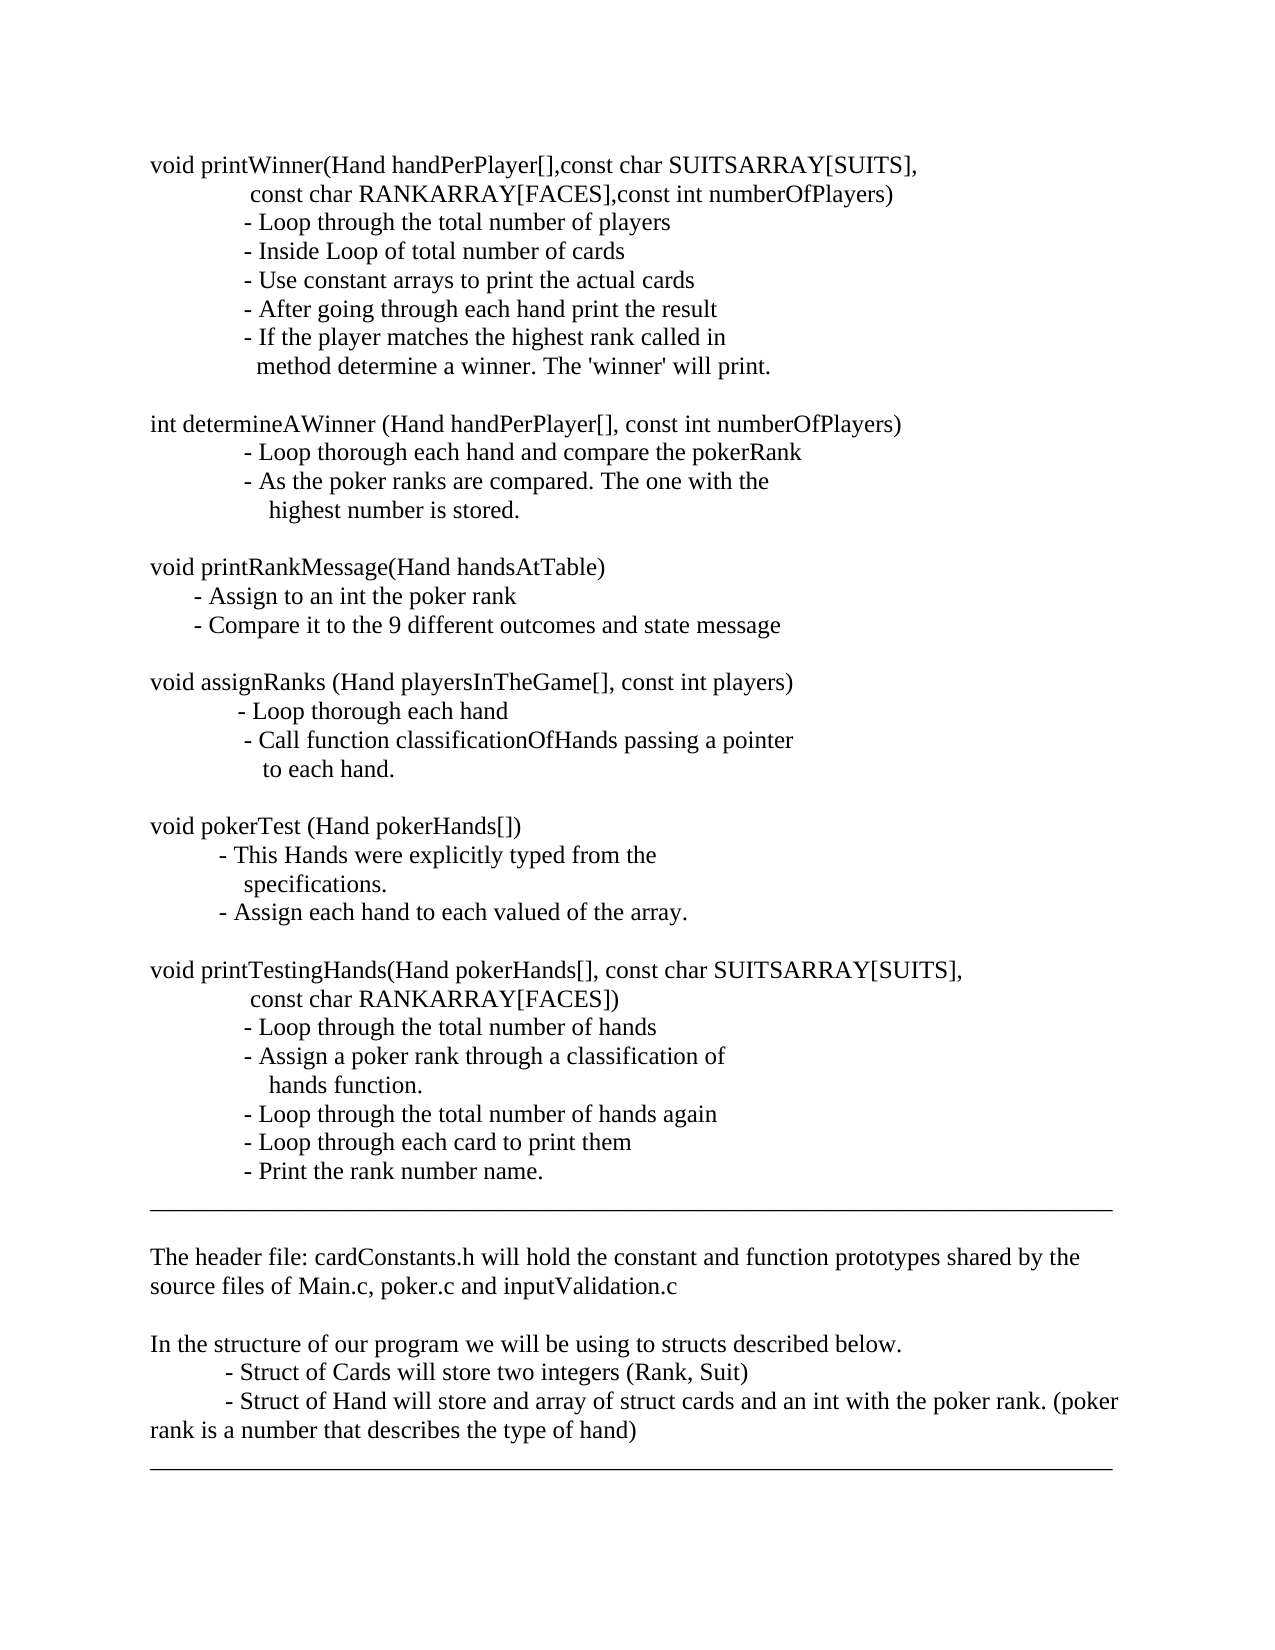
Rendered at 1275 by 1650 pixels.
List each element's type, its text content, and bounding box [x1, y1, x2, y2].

text In the structure of our program we will be using to structs described below. [150, 1329, 1125, 1357]
text _____________________________________________________________________________ [150, 1444, 1125, 1472]
text - As the poker ranks are compared. The one with the [150, 466, 1125, 495]
text - Loop thorough each hand and compare the pokerRank [150, 437, 1125, 466]
text - Loop through the total number of players [150, 207, 1125, 236]
text - Struct of Cards will store two integers (Rank, Suit) [150, 1357, 1125, 1386]
text const char RANKARRAY[FACES]) [150, 984, 1125, 1012]
text void printRankMessage(Hand handsAtTable) [150, 552, 1125, 581]
text - Loop through the total number of hands [150, 1012, 1125, 1041]
text - Assign each hand to each valued of the array. [150, 897, 1125, 926]
text int determineAWinner (Hand handPerPlayer[], const int numberOfPlayers) [150, 409, 1125, 437]
text The header file: cardConstants.h will hold the constant and function prototypes shared by the source files of Main.c, poker.c and inputValidation.c [150, 1242, 1125, 1300]
text - If the player matches the highest rank called in [150, 322, 1125, 351]
text - Assign a poker rank through a classification of [150, 1041, 1125, 1070]
text const char RANKARRAY[FACES],const int numberOfPlayers) [150, 179, 1125, 207]
text - Loop through the total number of hands again [150, 1099, 1125, 1127]
text - Print the rank number name. [150, 1156, 1125, 1185]
text - Assign to an int the poker rank [150, 581, 1125, 610]
text - Compare it to the 9 different outcomes and state message [150, 610, 1125, 639]
text - Loop thorough each hand [150, 696, 1125, 725]
text _____________________________________________________________________________ [150, 1185, 1125, 1214]
text void printWinner(Hand handPerPlayer[],const char SUITSARRAY[SUITS], [150, 150, 1125, 179]
text - Inside Loop of total number of cards [150, 236, 1125, 265]
text void pokerTest (Hand pokerHands[]) [150, 811, 1125, 840]
text to each hand. [150, 754, 1125, 782]
text void printTestingHands(Hand pokerHands[], const char SUITSARRAY[SUITS], [150, 955, 1125, 984]
text void assignRanks (Hand playersInTheGame[], const int players) [150, 667, 1125, 696]
text highest number is stored. [150, 495, 1125, 524]
text hands function. [150, 1070, 1125, 1099]
text - Use constant arrays to print the actual cards [150, 265, 1125, 294]
text - This Hands were explicitly typed from the [150, 840, 1125, 869]
text - After going through each hand print the result [150, 294, 1125, 322]
text - Loop through each card to print them [150, 1127, 1125, 1156]
text method determine a winner. The 'winner' will print. [150, 351, 1125, 380]
text specifications. [150, 869, 1125, 897]
text - Call function classificationOfHands passing a pointer [150, 725, 1125, 754]
text - Struct of Hand will store and array of struct cards and an int with the poker rank. (poker rank is a number that describes the type of hand) [150, 1386, 1125, 1444]
